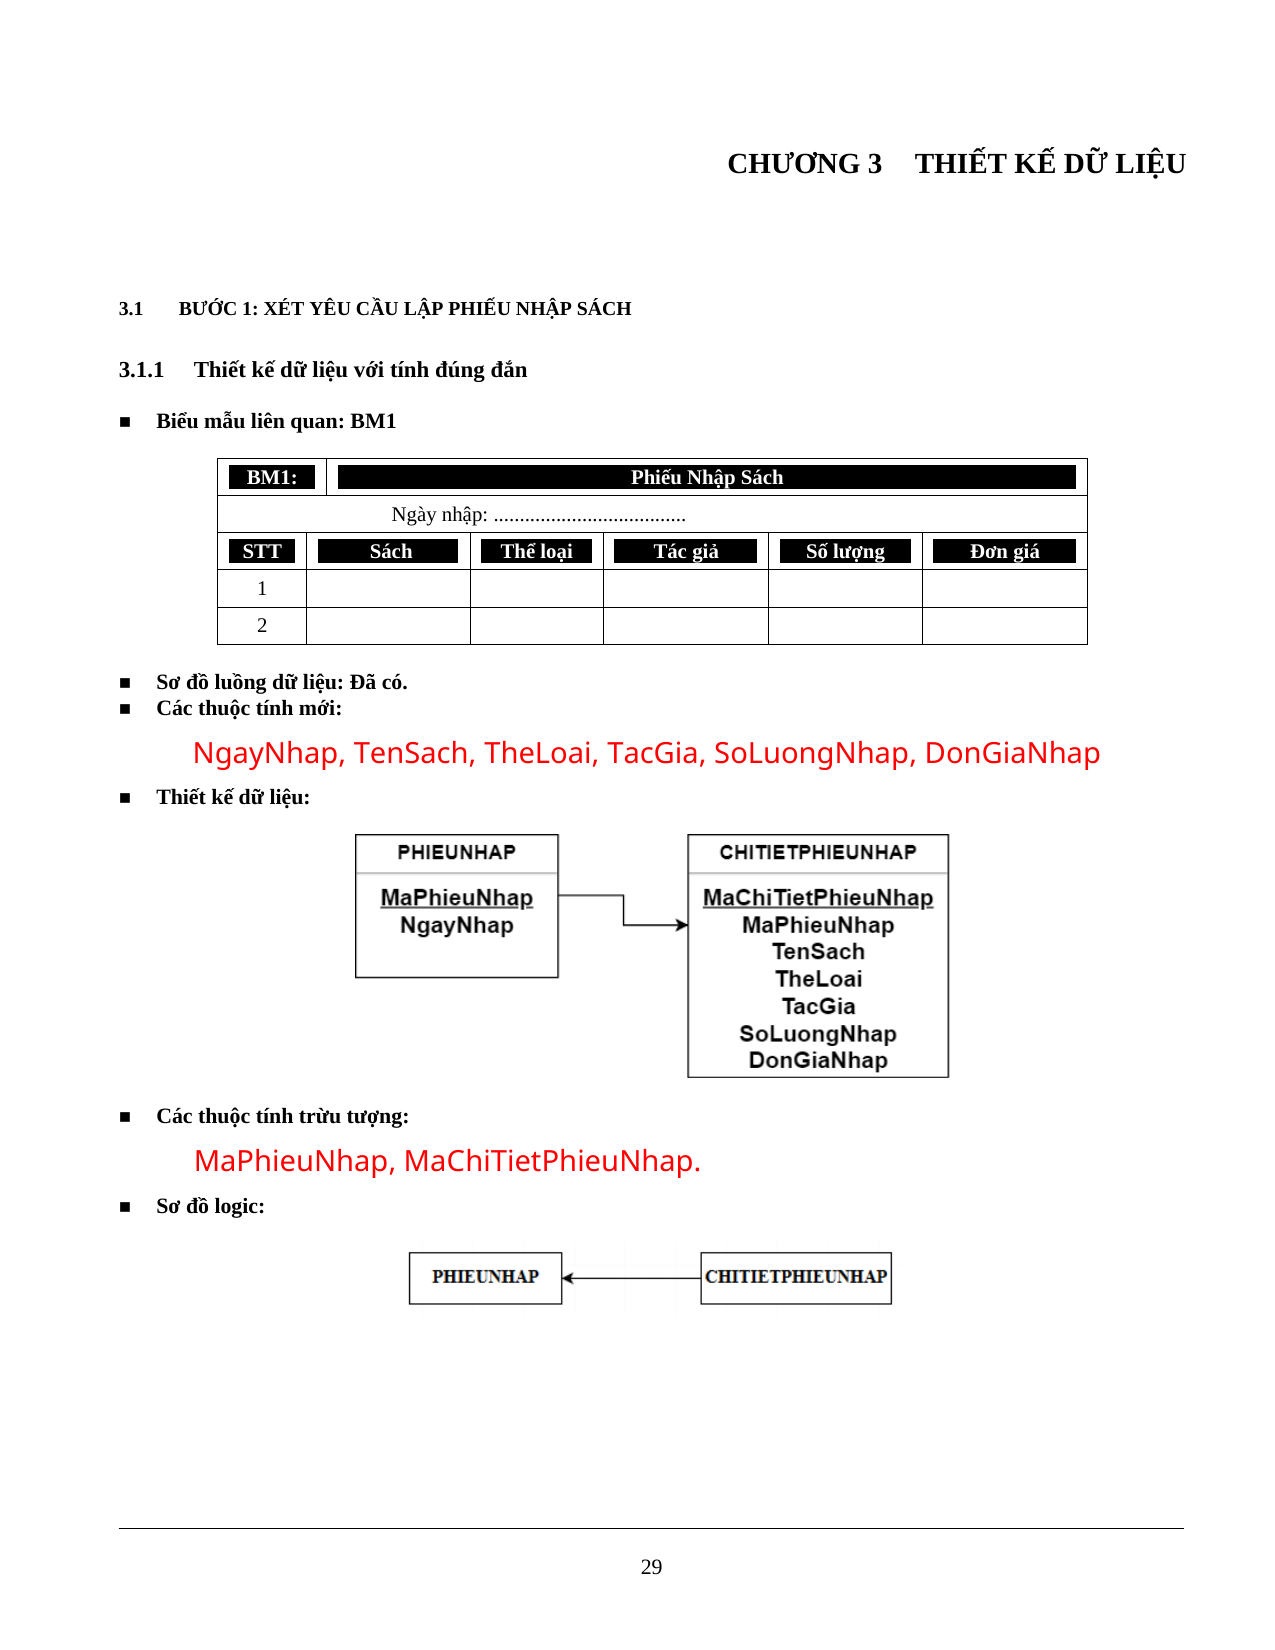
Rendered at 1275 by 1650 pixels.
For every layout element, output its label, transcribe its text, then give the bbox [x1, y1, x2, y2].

table_cell [769, 608, 922, 643]
table_cell [923, 570, 1087, 606]
subtitle THIẾT KẾ DỮ LIỆU [384, 146, 1186, 180]
text Biểu mẫu liên quan: BM1 [118, 408, 1186, 433]
text Thiết kế dữ liệu: [118, 784, 1186, 809]
table_cell Sách [307, 533, 470, 569]
text Các thuộc tính mới: [118, 694, 1186, 720]
text Các thuộc tính trừu tượng: [118, 1103, 1186, 1128]
table_cell [604, 570, 768, 606]
table_cell [923, 608, 1087, 643]
table_cell [307, 608, 470, 643]
list NgayNhap, TenSach, TheLoai, TacGia, SoLuongNhap, DonGiaNhap [192, 732, 1186, 772]
table_cell Số lượng [769, 533, 922, 569]
table_cell Tác giả [604, 533, 768, 569]
text Sơ đồ luồng dữ liệu: Đã có. [118, 669, 1186, 694]
table_cell 1 [218, 570, 306, 606]
table_cell Thể loại [471, 533, 603, 569]
picture [404, 1242, 901, 1315]
table_cell Đơn giá [923, 533, 1087, 569]
table_header Phiếu Nhập Sách [327, 459, 1087, 495]
table_cell [769, 570, 922, 606]
table_cell [471, 570, 603, 606]
picture [355, 834, 951, 1079]
table_cell [604, 608, 768, 643]
subtitle Thiết kế dữ liệu với tính đúng đắn [118, 356, 1186, 382]
text Sơ đồ logic: [118, 1193, 1186, 1218]
table_cell [471, 608, 603, 643]
table_cell [307, 570, 470, 606]
list MaPhieuNhap, MaChiTietPhieuNhap. [193, 1140, 1186, 1180]
table_header BM1: [218, 459, 326, 495]
table_cell 2 [218, 608, 306, 643]
table_cell STT [218, 533, 306, 569]
subtitle BƯỚC 1: XÉT YÊU CẦU LẬP PHIẾU NHẬP SÁCH [118, 297, 1186, 319]
table_cell Ngày nhập: ..................................... [218, 496, 1087, 532]
